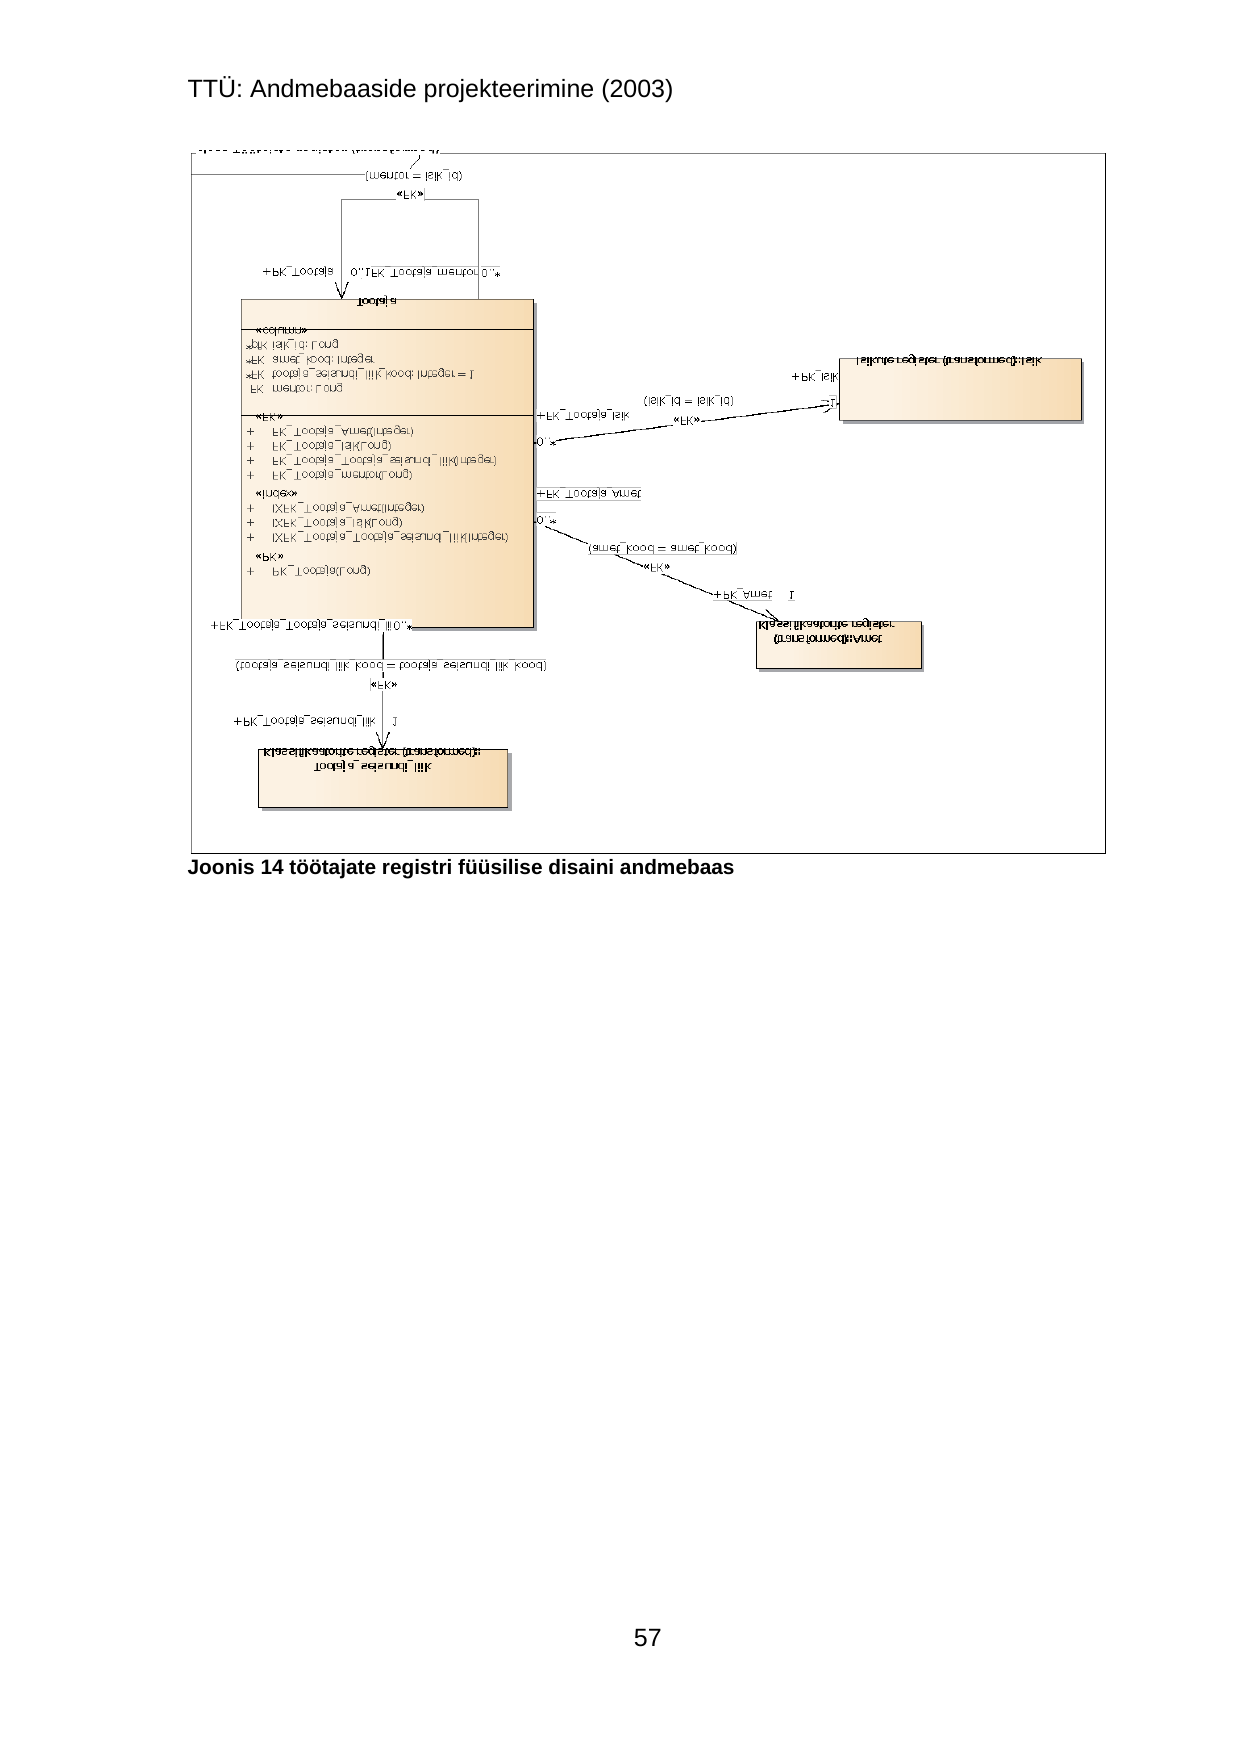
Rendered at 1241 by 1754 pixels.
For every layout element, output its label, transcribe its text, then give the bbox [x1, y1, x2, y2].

picture [187, 150, 1107, 856]
text Joonis 14 töötajate registri füüsilise disaini andmebaas [187, 856, 1107, 879]
